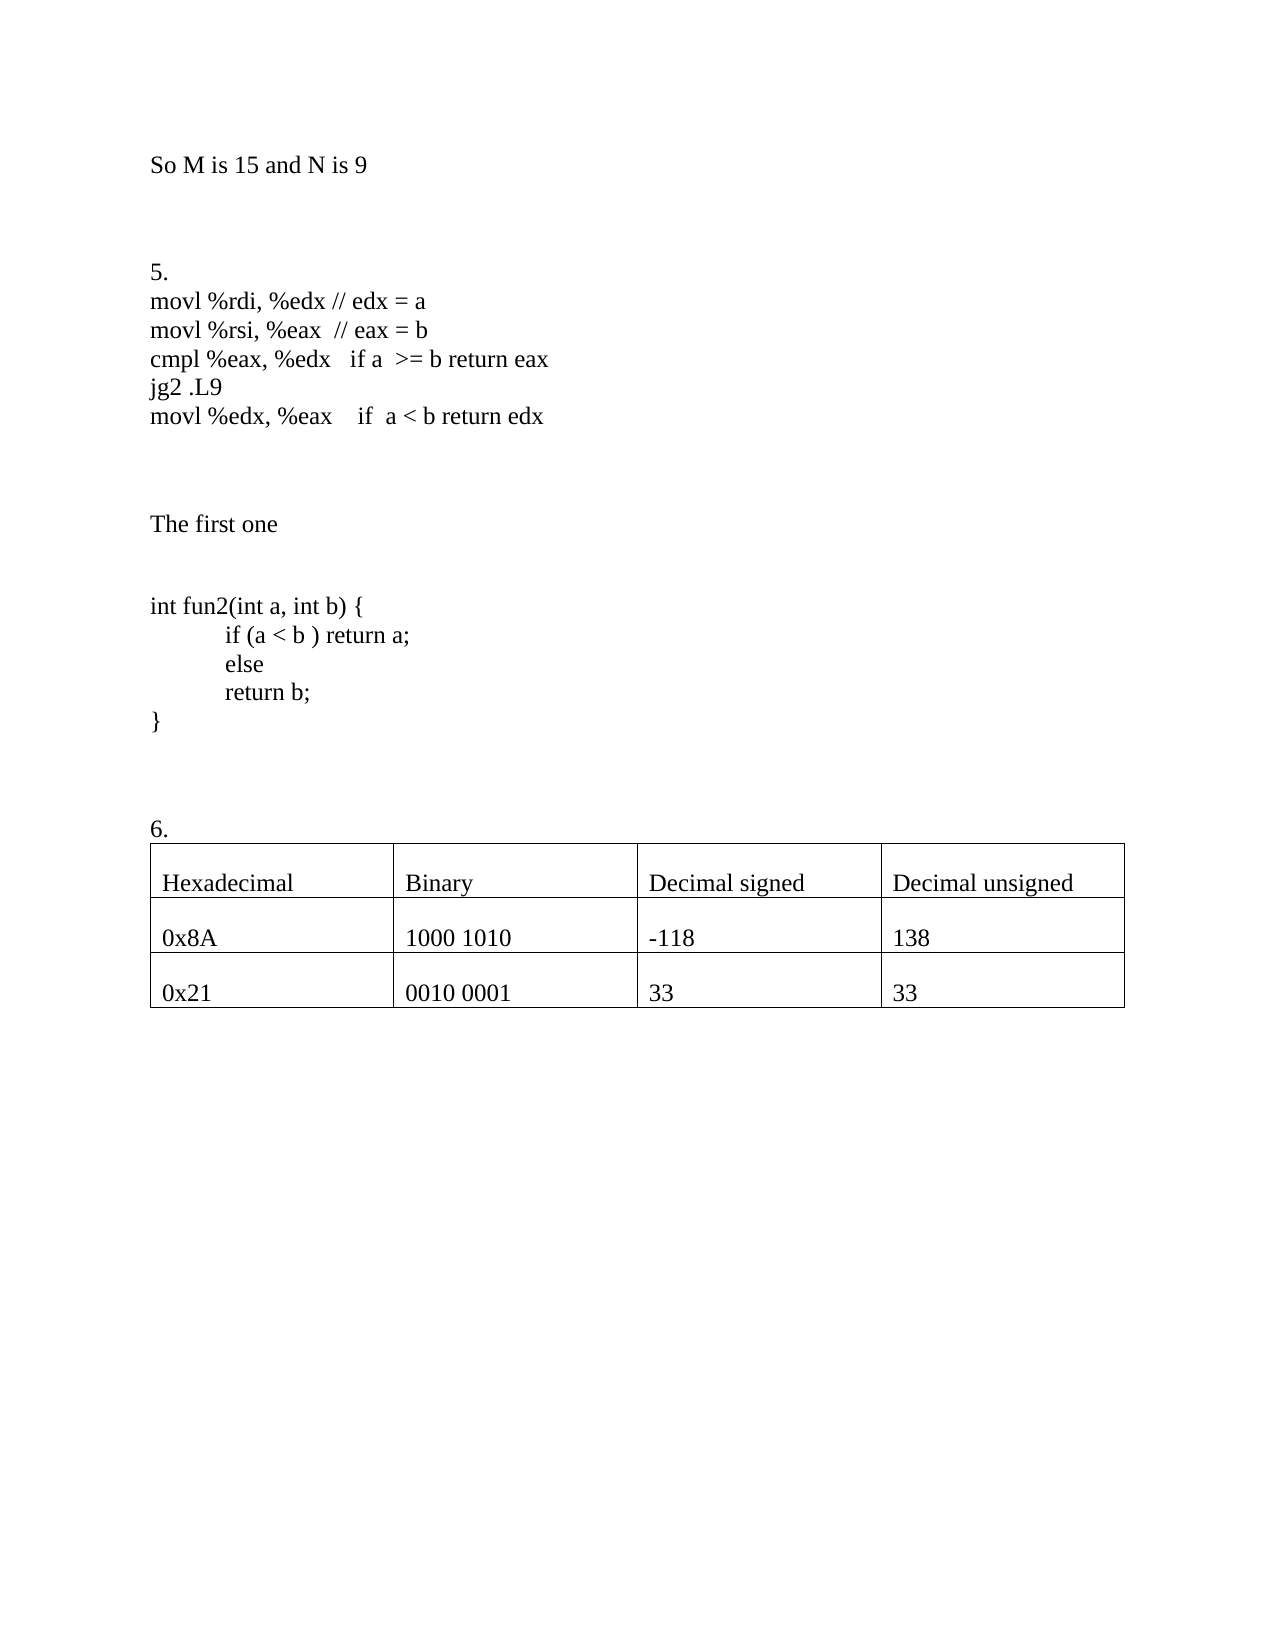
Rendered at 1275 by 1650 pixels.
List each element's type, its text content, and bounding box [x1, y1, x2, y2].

table_cell 0x21 [151, 953, 393, 1007]
text 5. [150, 257, 1125, 286]
text movl %rsi, %eax // eax = b [150, 315, 1125, 344]
text movl %edx, %eax if a < b return edx [150, 401, 1125, 430]
table_cell 33 [638, 953, 881, 1007]
text 6. [150, 814, 1125, 842]
text So M is 15 and N is 9 [150, 150, 1125, 179]
text else [150, 649, 1125, 677]
text jg2 .L9 [150, 372, 1125, 401]
table_cell 0010 0001 [394, 953, 637, 1007]
text } [150, 706, 1125, 735]
table_cell 1000 1010 [394, 898, 637, 952]
table_header Binary [394, 844, 637, 897]
table_header Decimal signed [638, 844, 881, 897]
text int fun2(int a, int b) { [150, 591, 1125, 620]
text cmpl %eax, %edx if a >= b return eax [150, 344, 1125, 372]
table_cell -118 [638, 898, 881, 952]
table_cell 33 [882, 953, 1124, 1007]
table_header Decimal unsigned [882, 844, 1124, 897]
table_cell 0x8A [151, 898, 393, 952]
text return b; [150, 677, 1125, 706]
table_cell 138 [882, 898, 1124, 952]
text The first one [150, 509, 1125, 537]
text if (a < b ) return a; [150, 620, 1125, 649]
table_header Hexadecimal [151, 844, 393, 897]
text movl %rdi, %edx // edx = a [150, 286, 1125, 315]
